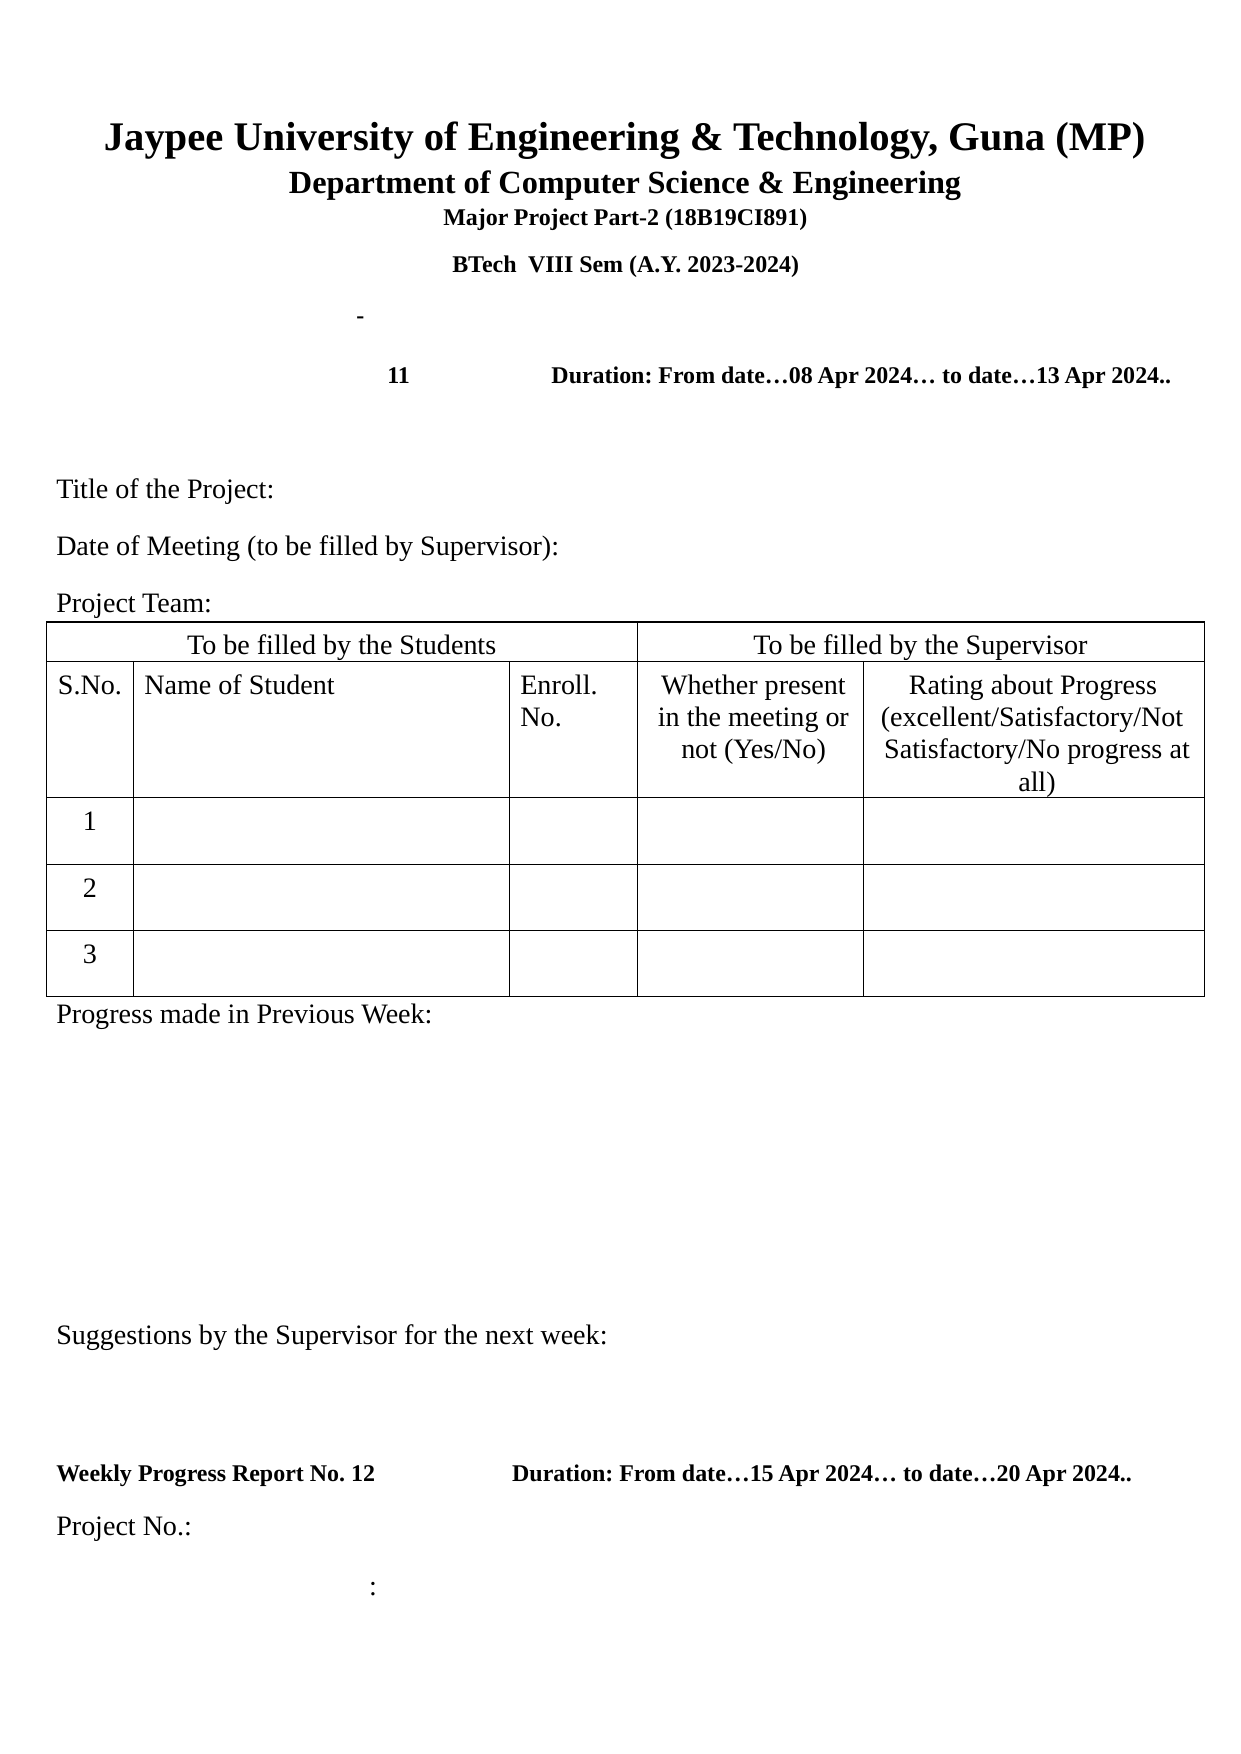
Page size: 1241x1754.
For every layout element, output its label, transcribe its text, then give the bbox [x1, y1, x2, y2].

table_header To be filled by the Supervisor [638, 623, 1204, 661]
table_cell [134, 931, 509, 996]
table_cell Rating about Progress (excellent/Satisfactory/Not Satisfactory/No progress at all) [864, 662, 1204, 797]
table_cell 2 [47, 865, 133, 930]
table_cell S.No. [47, 662, 133, 797]
text Progress made in Previous Week: [56, 997, 1172, 1030]
table_cell Enroll. No. [510, 662, 637, 797]
table_cell Name of Student [134, 662, 509, 797]
table_cell [638, 931, 863, 996]
text Project No.: [56, 1509, 1172, 1542]
table_cell [638, 798, 863, 864]
text Title of the Project: [56, 472, 1172, 504]
table_cell 1 [47, 798, 133, 864]
table_cell [510, 931, 637, 996]
table_cell [134, 865, 509, 930]
text Suggestions by the Supervisor for the next week: [56, 1318, 1172, 1351]
table_cell [510, 865, 637, 930]
table_header To be filled by the Students [47, 623, 637, 661]
table_cell [864, 798, 1204, 864]
text Date of Meeting (to be filled by Supervisor): [56, 529, 1172, 562]
text Project Team: [56, 586, 1172, 619]
table_cell [638, 865, 863, 930]
table_cell Whether present in the meeting or not (Yes/No) [638, 662, 863, 797]
text Weekly Progress Report No. 12 Duration: From date…15 Apr 2024… to date…20 Apr 2024.. [56, 1458, 1172, 1486]
table_cell 3 [47, 931, 133, 996]
table_cell [134, 798, 509, 864]
table_cell [864, 865, 1204, 930]
list Duration: From date…08 Apr 2024… to date…13 Apr 2024.. [57, 361, 1171, 389]
table_cell [864, 931, 1204, 996]
table_cell [510, 798, 637, 864]
